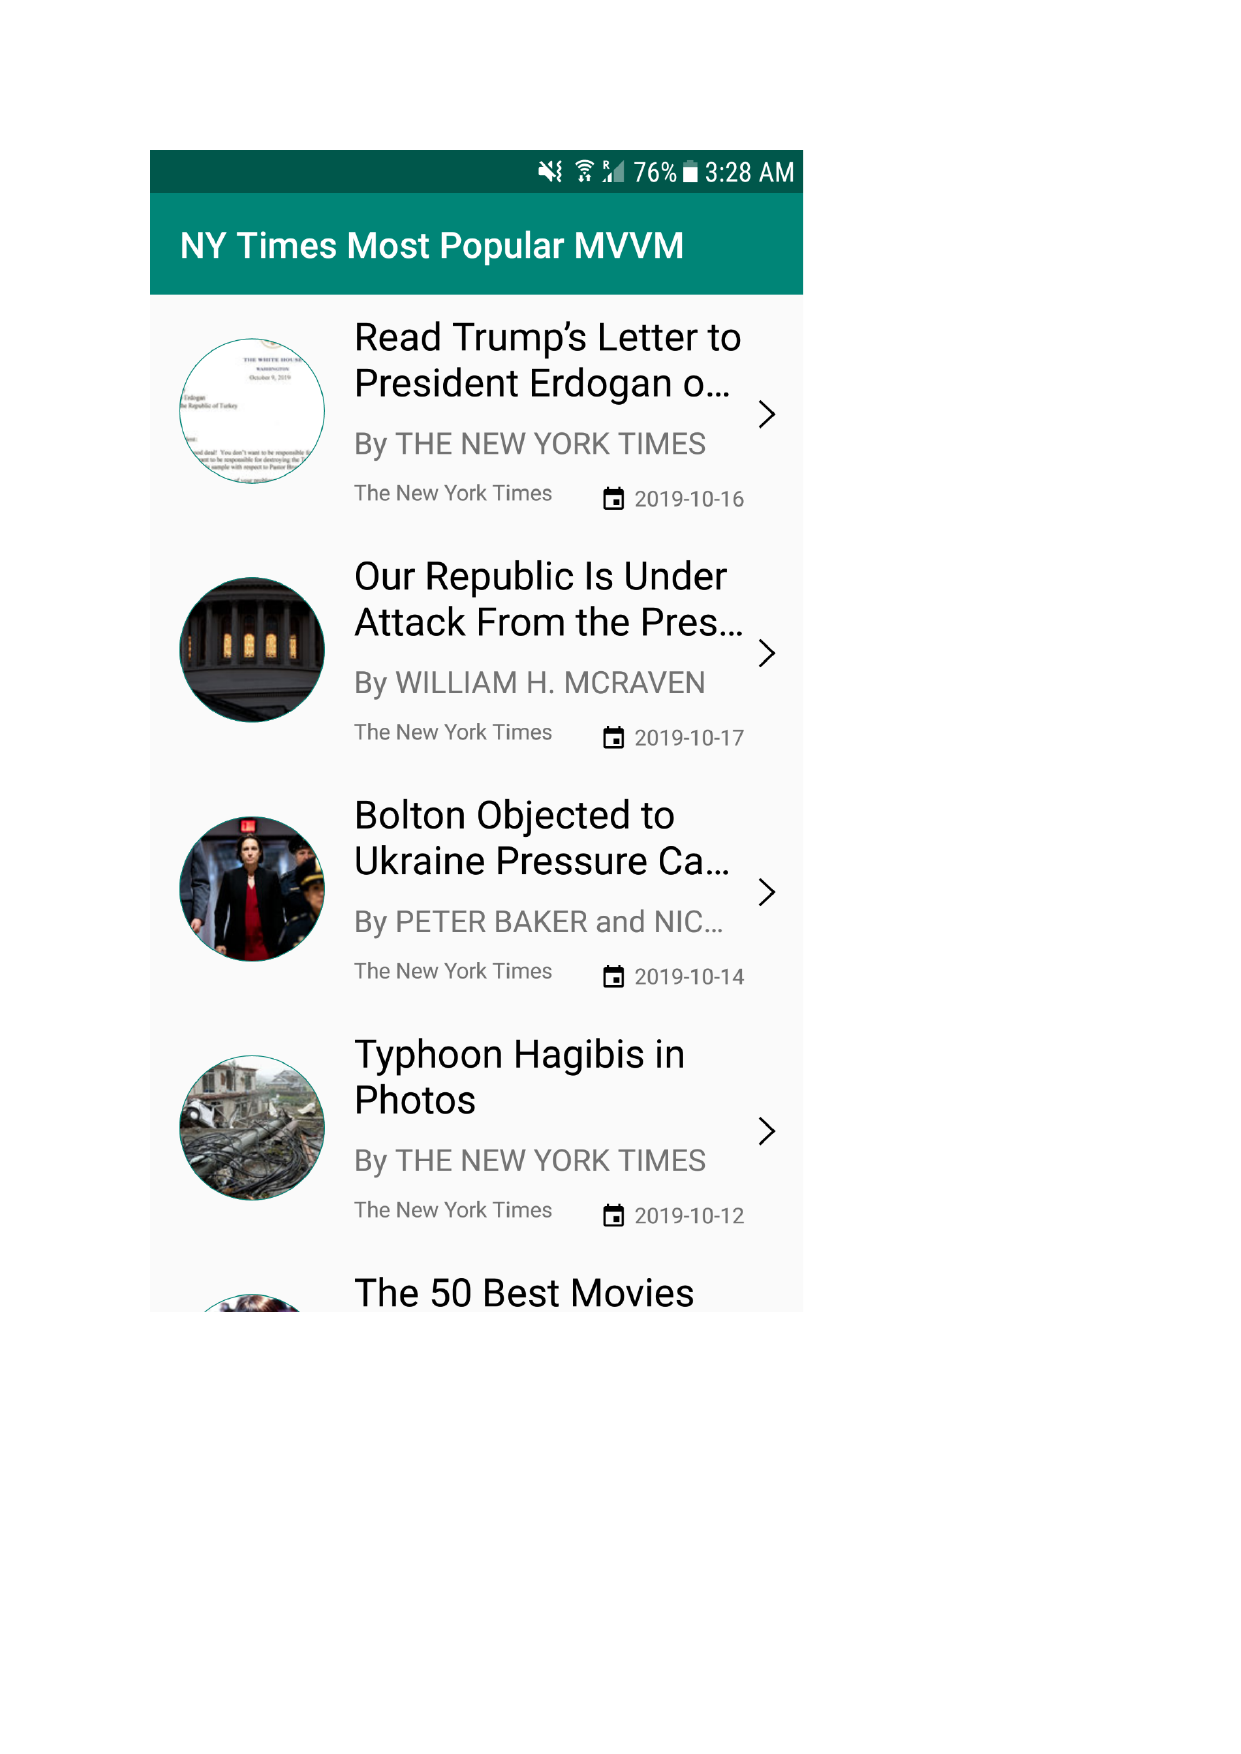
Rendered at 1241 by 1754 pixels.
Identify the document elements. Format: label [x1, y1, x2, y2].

picture [150, 150, 804, 1312]
